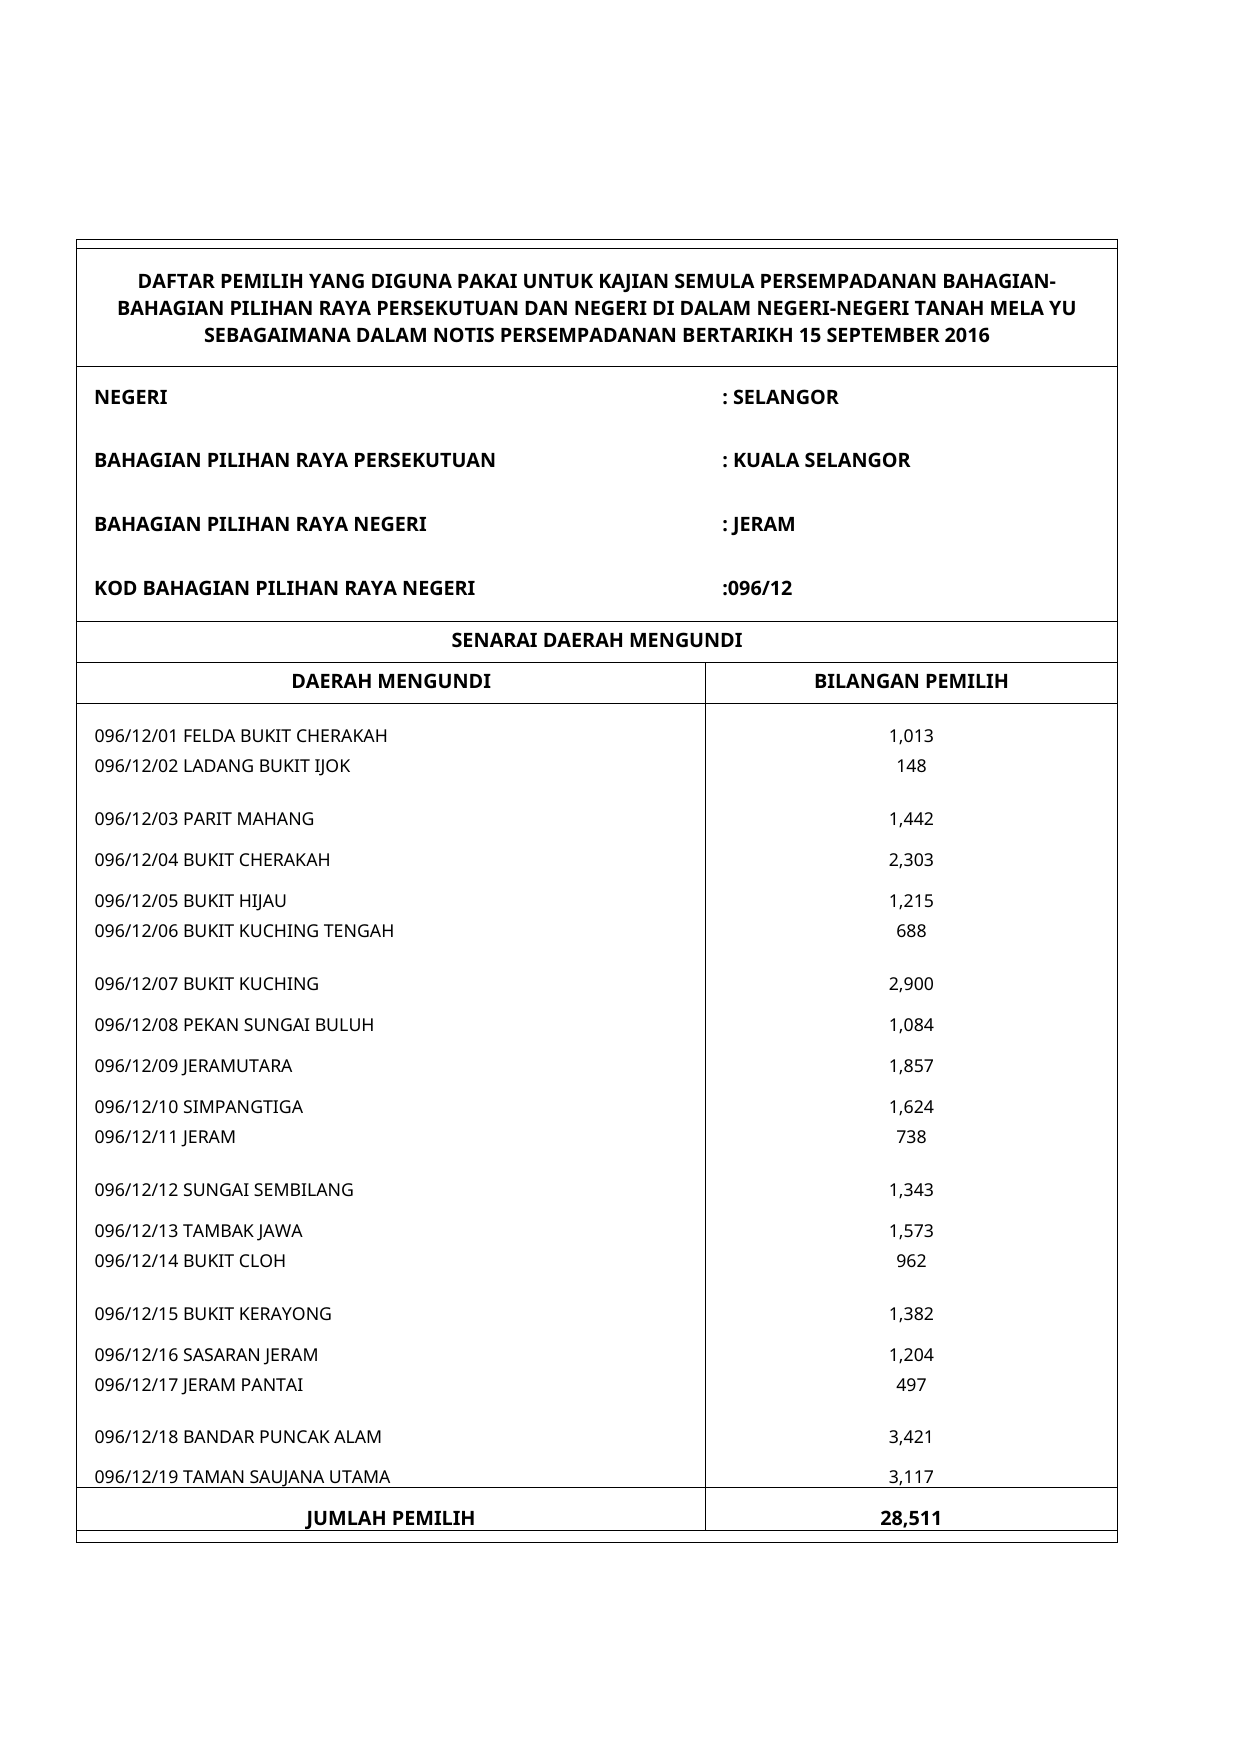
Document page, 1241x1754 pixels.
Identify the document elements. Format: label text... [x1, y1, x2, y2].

table_cell 096/12/08 PEKAN SUNGAI BULUH [77, 994, 705, 1034]
table_header DAFTAR PEMILIH YANG DIGUNA PAKAI UNTUK KAJIAN SEMULA PERSEMPADANAN BAHAGIAN- BAHAGIAN PILIHAN RAYA PERSEKUTUAN DAN NEGERI DI DALAM NEGERI-NEGERI TANAH MELA YU SEBAGAIMANA DALAM NOTIS PERSEMPADANAN BERTARIKH 15 SEPTEMBER 2016 [77, 249, 1117, 366]
table_cell 096/12/14 BUKIT CLOH [77, 1241, 705, 1282]
table_cell :096/12 [705, 558, 1117, 621]
table_cell 3,117 [706, 1447, 1117, 1487]
table_cell 096/12/03 PARIT MAHANG [77, 788, 705, 828]
table_cell 962 [706, 1241, 1117, 1282]
table_cell 096/12/19 TAMAN SAUJANA UTAMA [77, 1447, 705, 1487]
table_cell 096/12/05 BUKIT HIJAU [77, 870, 705, 911]
table_cell : KUALA SELANGOR [705, 430, 1117, 494]
table_cell 096/12/01 FELDA BUKIT CHERAKAH [77, 704, 705, 746]
table_cell 1,204 [706, 1324, 1117, 1365]
table_cell 738 [706, 1118, 1117, 1159]
table_cell 1,215 [706, 870, 1117, 911]
table_cell 1,343 [706, 1159, 1117, 1199]
table_cell 1,084 [706, 994, 1117, 1034]
table_cell 1,442 [706, 788, 1117, 828]
table_cell 2,303 [706, 829, 1117, 870]
table_cell 148 [706, 746, 1117, 787]
table_cell KOD BAHAGIAN PILIHAN RAYA NEGERI [77, 558, 705, 621]
table_cell 096/12/12 SUNGAI SEMBILANG [77, 1159, 705, 1199]
table_cell 497 [706, 1365, 1117, 1406]
table_cell SENARAI DAERAH MENGUNDI [77, 622, 1117, 662]
table_cell 096/12/13 TAMBAK JAWA [77, 1200, 705, 1241]
table_cell 096/12/17 JERAM PANTAI [77, 1365, 705, 1406]
table_cell 3,421 [706, 1406, 1117, 1447]
table_cell JUMLAH PEMILIH [77, 1488, 705, 1529]
table_cell : JERAM [705, 494, 1117, 557]
table_cell DAERAH MENGUNDI [77, 663, 705, 703]
table_cell 096/12/09 JERAMUTARA [77, 1035, 705, 1076]
table_cell 096/12/04 BUKIT CHERAKAH [77, 829, 705, 870]
table_cell 1,624 [706, 1076, 1117, 1117]
table_cell 096/12/06 BUKIT KUCHING TENGAH [77, 911, 705, 952]
table_cell 096/12/15 BUKIT KERAYONG [77, 1283, 705, 1323]
table_cell BAHAGIAN PILIHAN RAYA NEGERI [77, 494, 705, 557]
table_cell 688 [706, 911, 1117, 952]
table_cell 28,511 [706, 1488, 1117, 1529]
table_cell 1,382 [706, 1283, 1117, 1323]
table_cell 1,857 [706, 1035, 1117, 1076]
table_cell 1,573 [706, 1200, 1117, 1241]
table_cell : SELANGOR [705, 367, 1117, 430]
table_cell 1,013 [706, 704, 1117, 746]
table_cell 096/12/02 LADANG BUKIT IJOK [77, 746, 705, 787]
table_cell 096/12/10 SIMPANGTIGA [77, 1076, 705, 1117]
table_cell 096/12/16 SASARAN JERAM [77, 1324, 705, 1365]
table_cell 096/12/18 BANDAR PUNCAK ALAM [77, 1406, 705, 1447]
table_cell BILANGAN PEMILIH [706, 663, 1117, 703]
table_cell 096/12/07 BUKIT KUCHING [77, 952, 705, 993]
table_cell NEGERI [77, 367, 705, 430]
table_cell BAHAGIAN PILIHAN RAYA PERSEKUTUAN [77, 430, 705, 494]
table_cell 096/12/11 JERAM [77, 1118, 705, 1159]
table_cell 2,900 [706, 952, 1117, 993]
